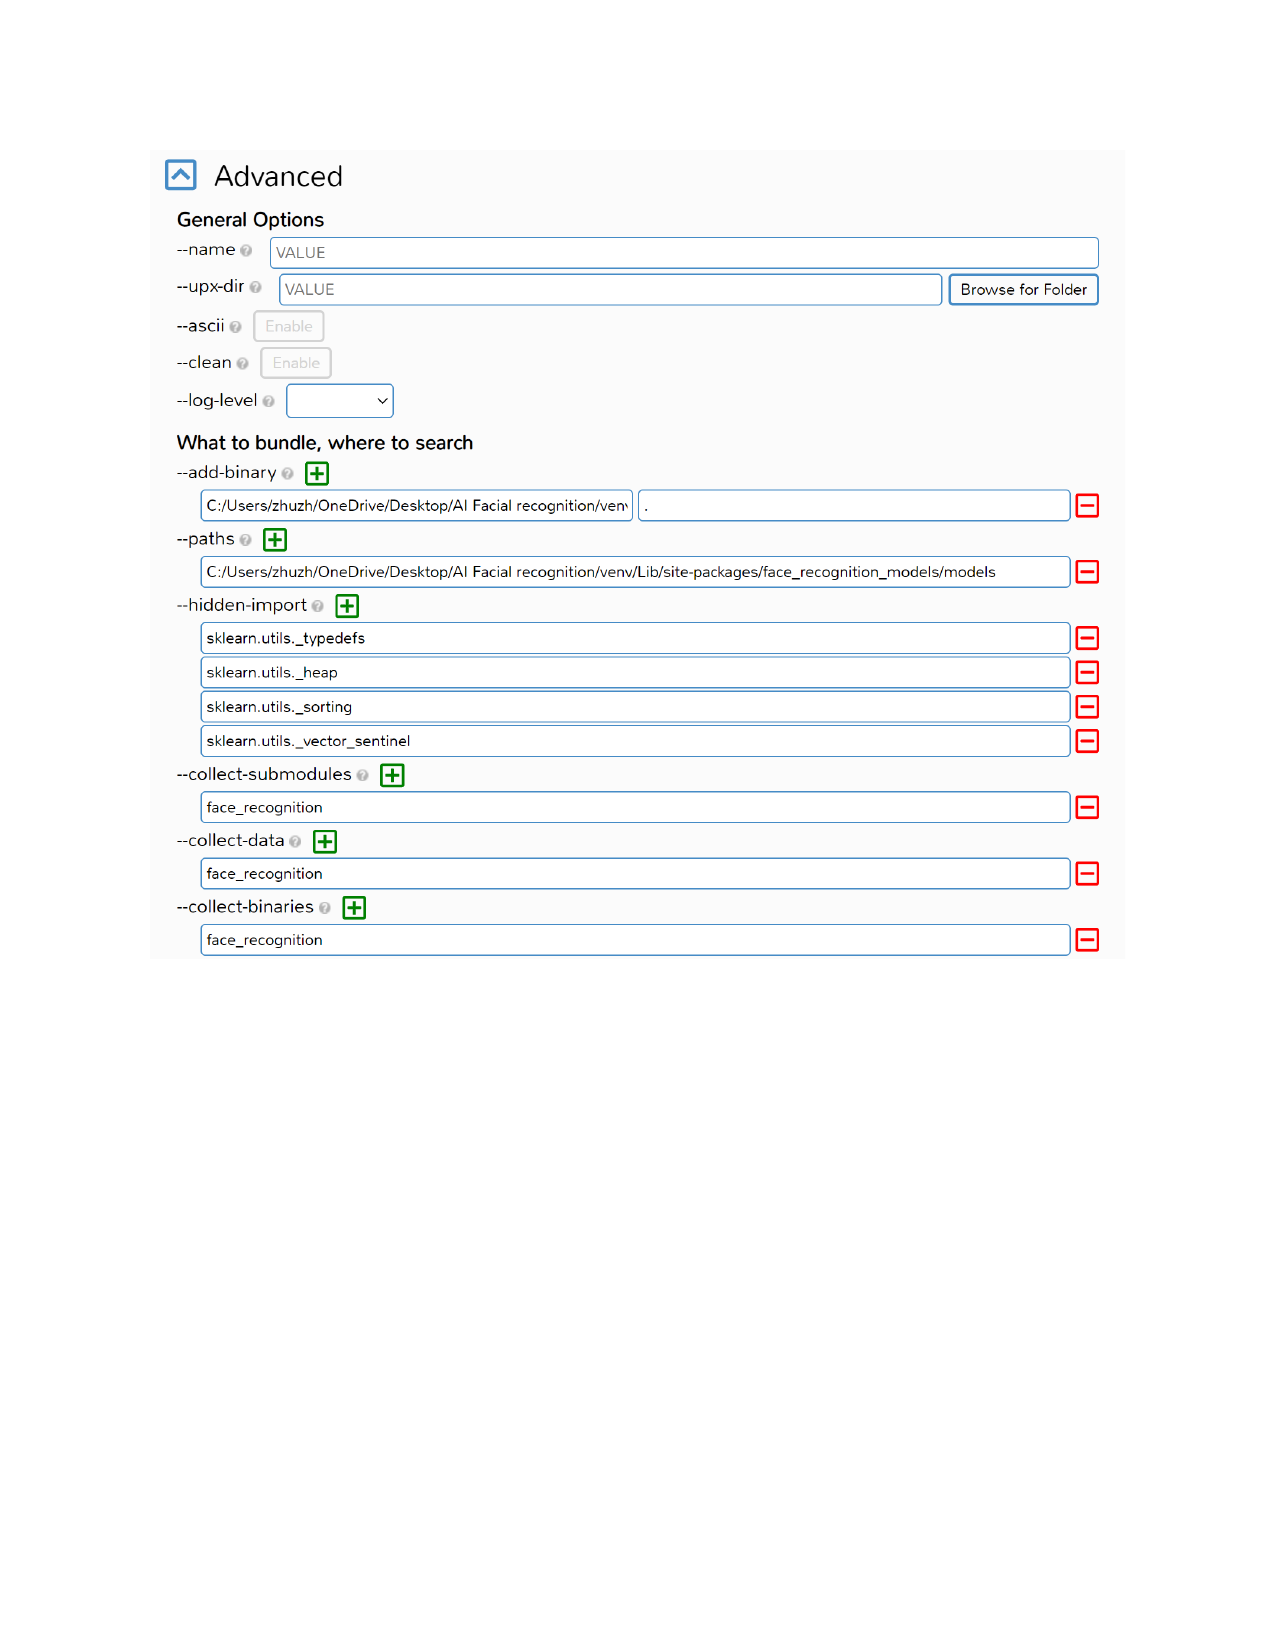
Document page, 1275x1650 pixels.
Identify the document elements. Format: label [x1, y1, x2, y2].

picture [150, 150, 1125, 959]
